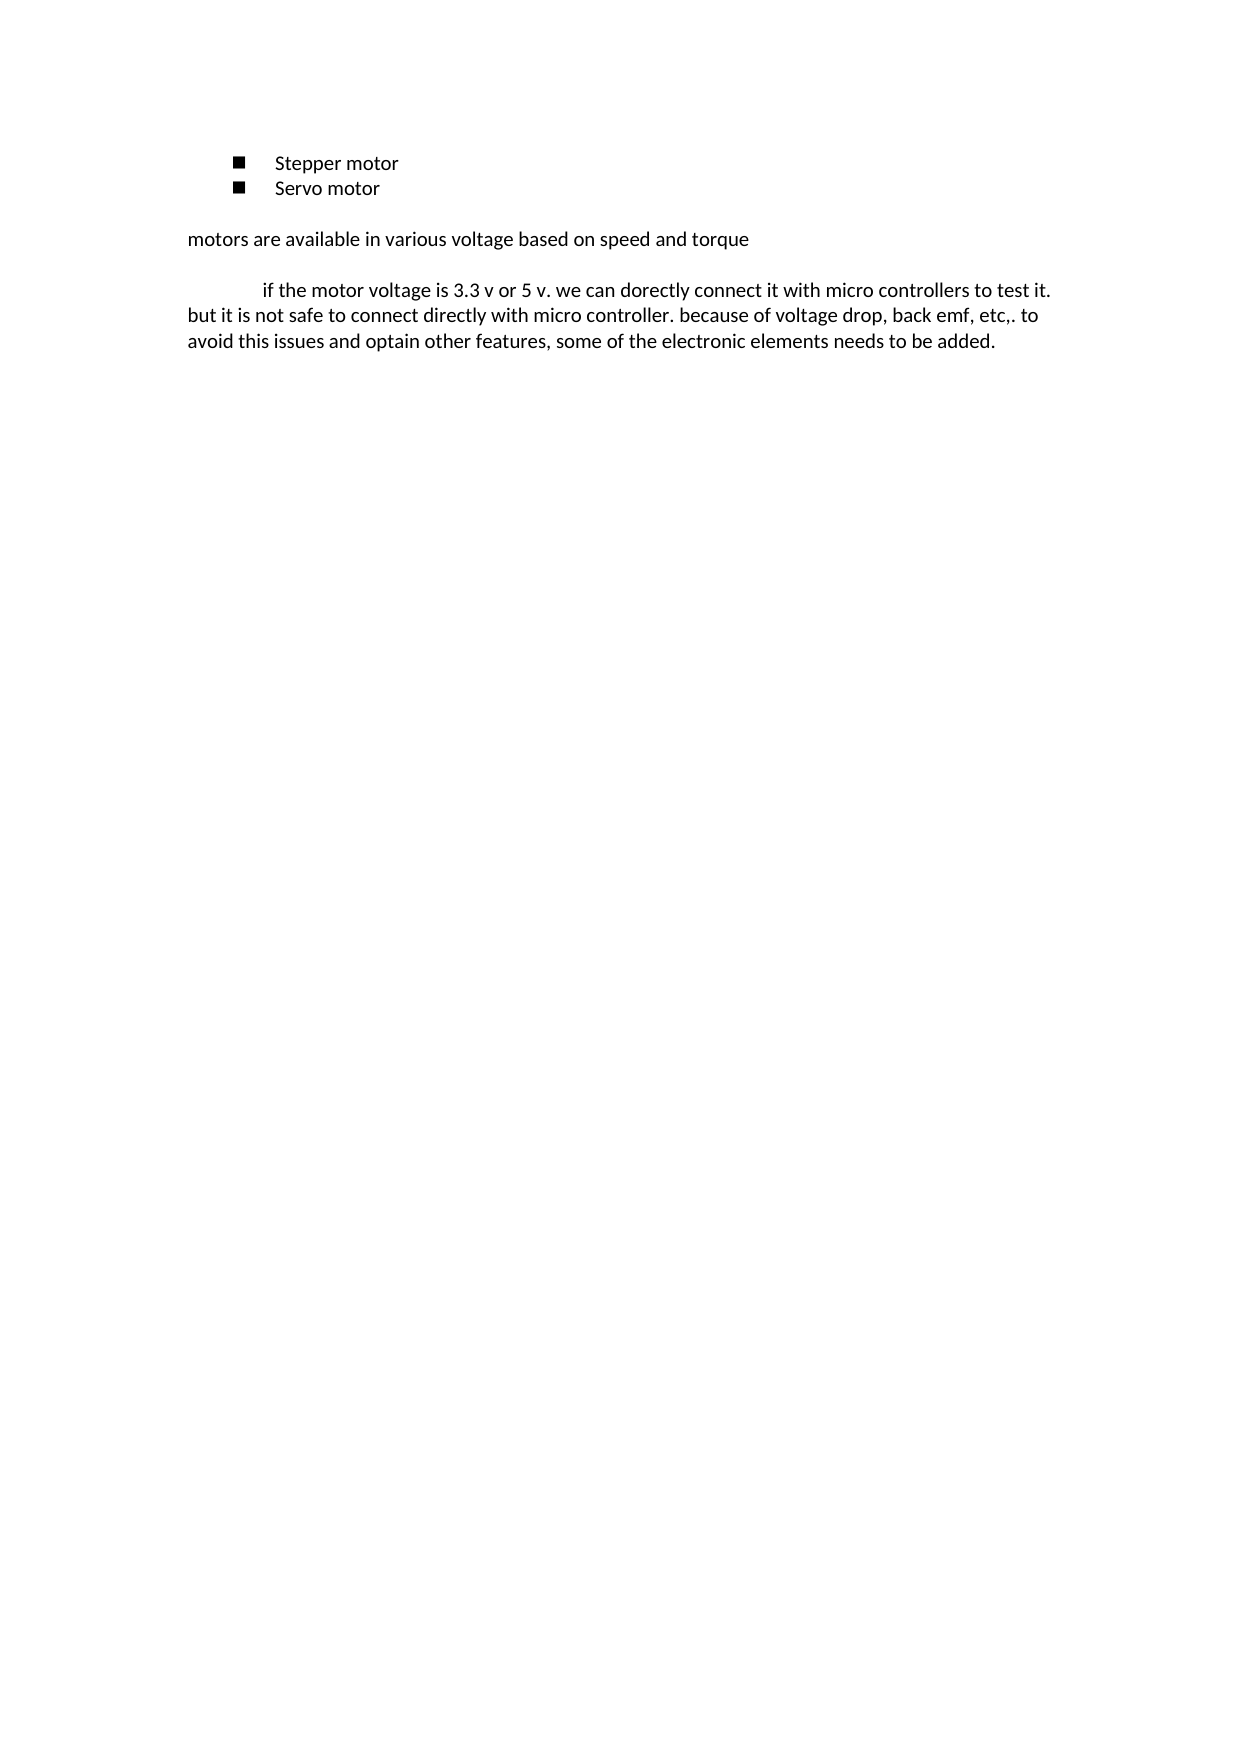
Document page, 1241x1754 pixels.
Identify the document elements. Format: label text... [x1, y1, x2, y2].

list motors are available in various voltage based on speed and torque [187, 226, 1053, 252]
list Stepper motor [231, 150, 1053, 175]
list if the motor voltage is 3.3 v or 5 v. we can dorectly connect it with micro controllers to test it. but it is not safe to connect directly with micro controller. because of voltage drop, back emf, etc,. to avoid this issues and optain other features, some of the electronic elements needs to be added. [187, 277, 1053, 353]
list Servo motor [231, 175, 1053, 201]
